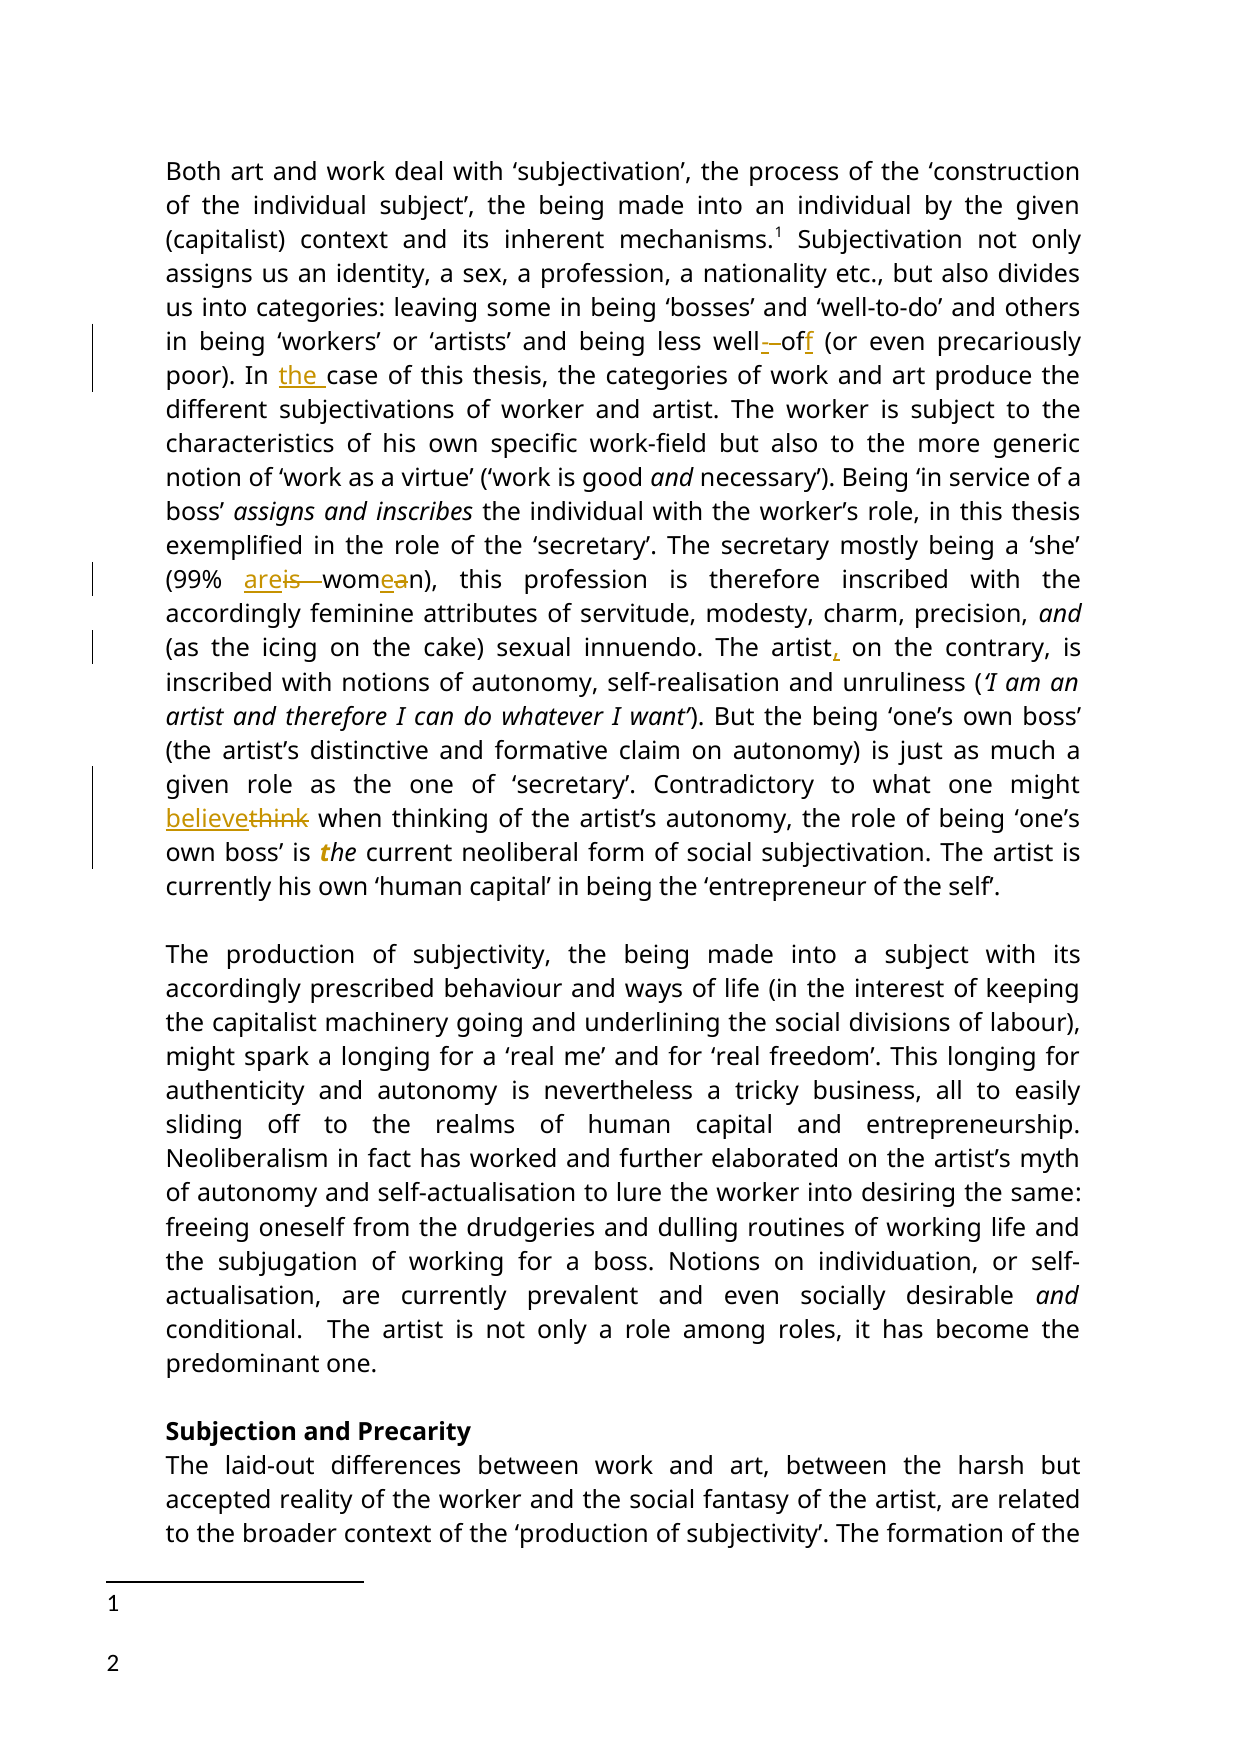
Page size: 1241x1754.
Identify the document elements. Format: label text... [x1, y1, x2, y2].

text The production of subjectivity, the being made into a subject with its accordingly prescribed behaviour and ways of life (in the interest of keeping the capitalist machinery going and underlining the social divisions of labour), might spark a longing for a ‘real me’ and for ‘real freedom’. This longing for authenticity and autonomy is nevertheless a tricky business, all to easily sliding off to the realms of human capital and entrepreneurship. Neoliberalism in fact has worked and further elaborated on the artist’s myth of autonomy and self-actualisation to lure the worker into desiring the same: freeing oneself from the drudgeries and dulling routines of working life and the subjugation of working for a boss. Notions on individuation, or self-actualisation, are currently prevalent and even socially desirable and conditional. The artist is not only a role among roles, it has become the predominant one. [165, 937, 1082, 1379]
text Subjection and Precarity [165, 1413, 1082, 1448]
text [165, 1448, 1082, 1550]
text Both art and work deal with ‘subjectivation’, the process of the ‘construction of the individual subject’, the being made into an individual by the given (capitalist) context and its inherent mechanisms. Subjectivation not only assigns us an identity, a sex, a profession, a nationality etc., but also divides us into categories: leaving some in being ‘bosses’ and ‘well-to-do’ and others in being ‘workers’ or ‘artists’ and being less wellof (or even precariously poor). In case of this thesis, the categories of work and art produce the different subjectivations of worker and artist. The worker is subject to the characteristics of his own specific work-field but also to the more generic notion of ‘work as a virtue’ (‘work is good and necessary’). Being ‘in service of a boss’ assigns and inscribes the individual with the worker’s role, in this thesis exemplified in the role of the ‘secretary’. The secretary mostly being a ‘she’ (99% womn), this profession is therefore inscribed with the accordingly feminine attributes of servitude, modesty, charm, precision, and (as the icing on the cake) sexual innuendo. The artist on the contrary, is inscribed with notions of autonomy, self-realisation and unruliness (‘I am an artist and therefore I can do whatever I want’). But the being ‘one’s own boss’ (the artist’s distinctive and formative claim on autonomy) is just as much a given role as the one of ‘secretary’. Contradictory to what one might when thinking of the artist’s autonomy, the role of being ‘one’s own boss’ is the current neoliberal form of social subjectivation. The artist is currently his own ‘human capital’ in being the ‘entrepreneur of the self’. [165, 153, 1082, 903]
